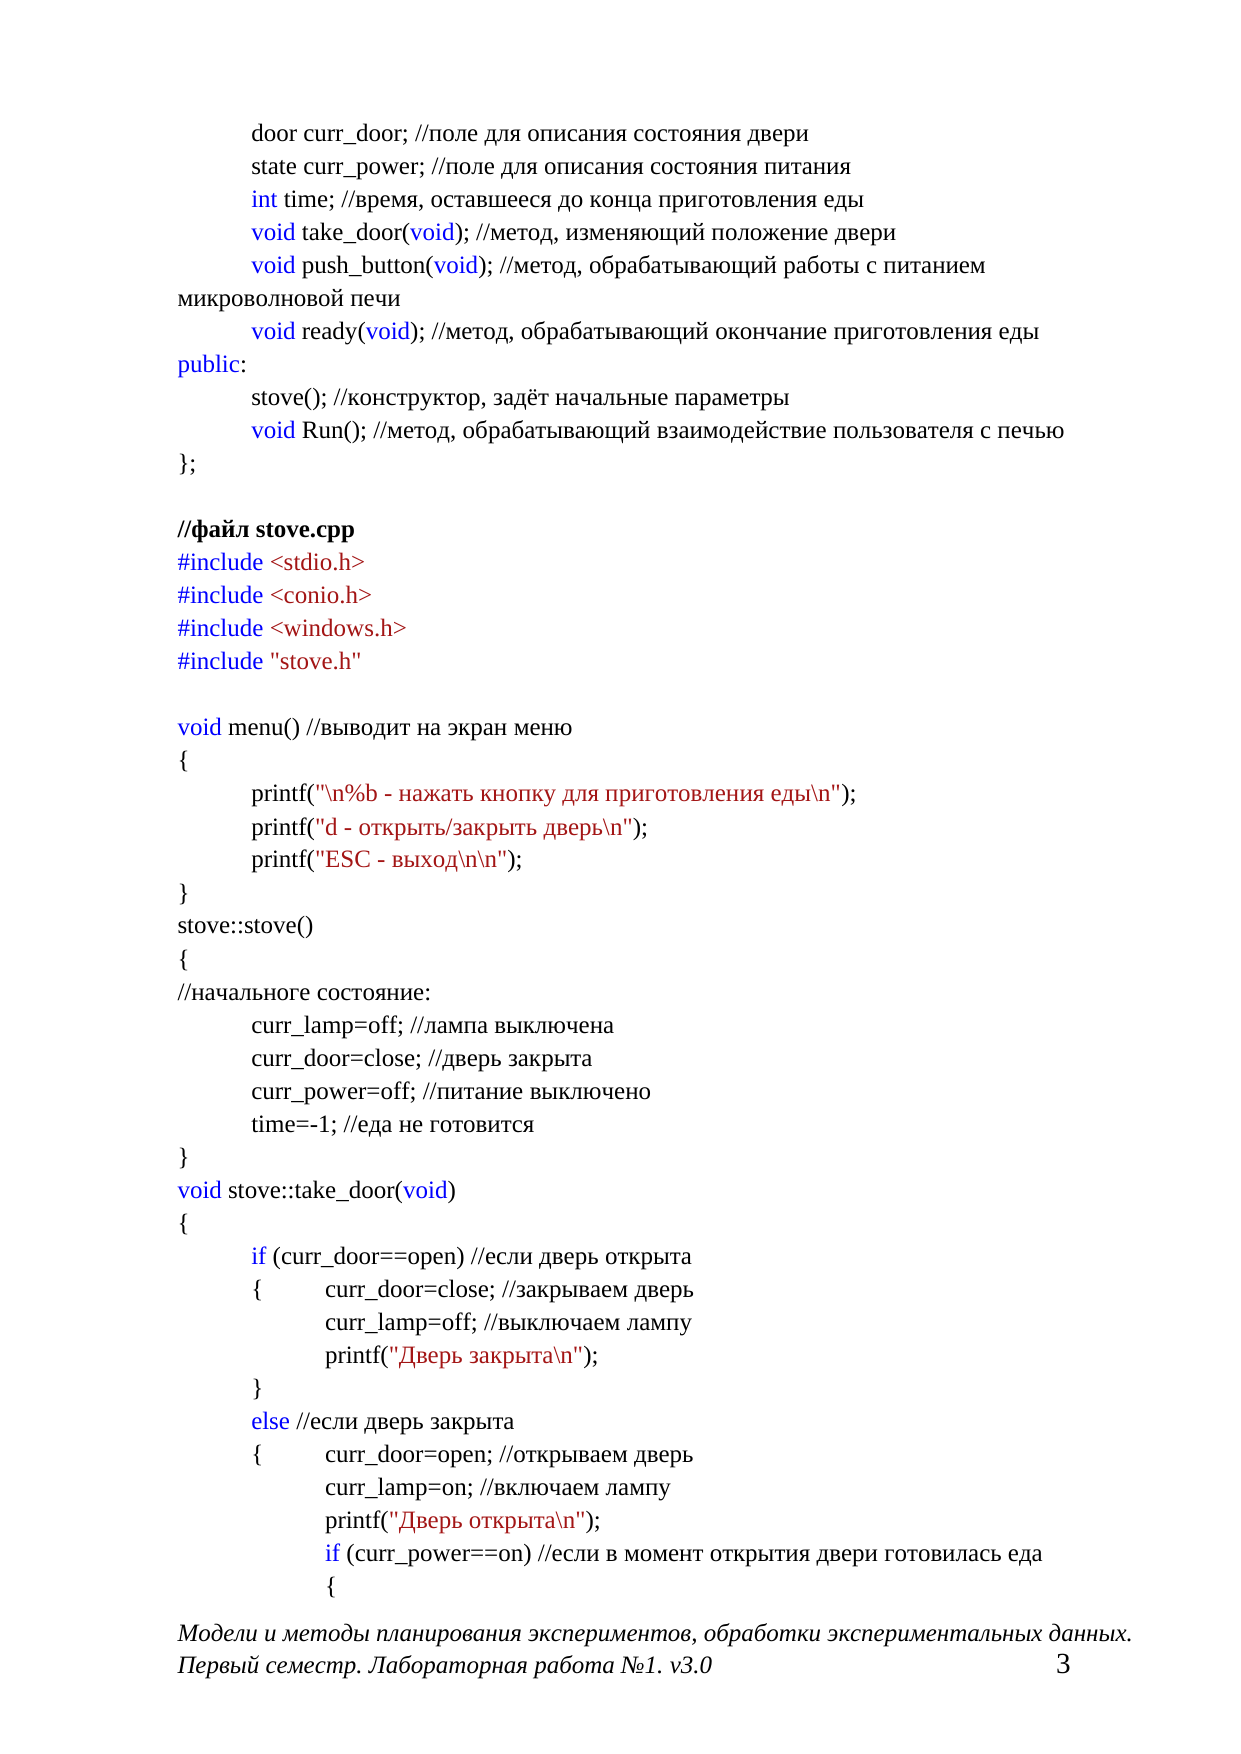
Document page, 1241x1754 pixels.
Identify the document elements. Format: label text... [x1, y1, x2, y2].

text printf("Дверь закрыта\n"); [177, 1340, 1152, 1369]
text door curr_door; //поле для описания состояния двери [177, 118, 1152, 147]
text if (curr_power==on) //если в момент открытия двери готовилась еда [177, 1538, 1152, 1567]
text //файл stove.cpp [177, 514, 1152, 543]
text } [177, 1142, 1152, 1171]
text { [177, 1571, 1152, 1600]
text #include "stove.h" [177, 646, 1152, 675]
text void take_door(void); //метод, изменяющий положение двери [177, 217, 1152, 246]
text void ready(void); //метод, обрабатывающий окончание приготовления еды [177, 316, 1152, 345]
text //начальноге состояние: [177, 977, 1152, 1005]
text public: [177, 349, 1152, 378]
text }; [177, 448, 1152, 477]
text printf("\n%b - нажать кнопку для приготовления еды\n"); [177, 778, 1152, 807]
text state curr_power; //поле для описания состояния питания [177, 151, 1152, 180]
text curr_power=off; //питание выключено [177, 1076, 1152, 1104]
text curr_door=close; //дверь закрыта [177, 1043, 1152, 1071]
text { [177, 1208, 1152, 1237]
text printf("ESC - выход\n\n"); [177, 844, 1152, 873]
text { [177, 944, 1152, 972]
text stove::stove() [177, 911, 1152, 939]
text else //если дверь закрыта [177, 1406, 1152, 1435]
text { curr_door=close; //закрываем дверь [177, 1274, 1152, 1303]
text #include <windows.h> [177, 613, 1152, 642]
text void stove::take_door(void) [177, 1175, 1152, 1203]
text time=-1; //еда не готовится [177, 1109, 1152, 1137]
text #include <conio.h> [177, 580, 1152, 609]
text #include <stdio.h> [177, 547, 1152, 576]
text int time; //время, оставшееся до конца приготовления еды [177, 184, 1152, 213]
text curr_lamp=off; //выключаем лампу [177, 1307, 1152, 1336]
text curr_lamp=on; //включаем лампу [177, 1472, 1152, 1501]
text void push_button(void); //метод, обрабатывающий работы с питанием микроволновой печи [177, 250, 1152, 312]
text } [177, 878, 1152, 906]
text } [177, 1373, 1152, 1402]
text { [177, 746, 1152, 774]
text curr_lamp=off; //лампа выключена [177, 1010, 1152, 1038]
text stove(); //конструктор, задёт начальные параметры [177, 382, 1152, 411]
text void menu() //выводит на экран меню [177, 712, 1152, 741]
text printf("d - открыть/закрыть дверь\n"); [177, 812, 1152, 840]
text { curr_door=open; //открываем дверь [177, 1439, 1152, 1468]
text printf("Дверь открыта\n"); [177, 1505, 1152, 1534]
text if (curr_door==open) //если дверь открыта [177, 1241, 1152, 1269]
text void Run(); //метод, обрабатывающий взаимодействие пользователя с печью [177, 415, 1152, 444]
